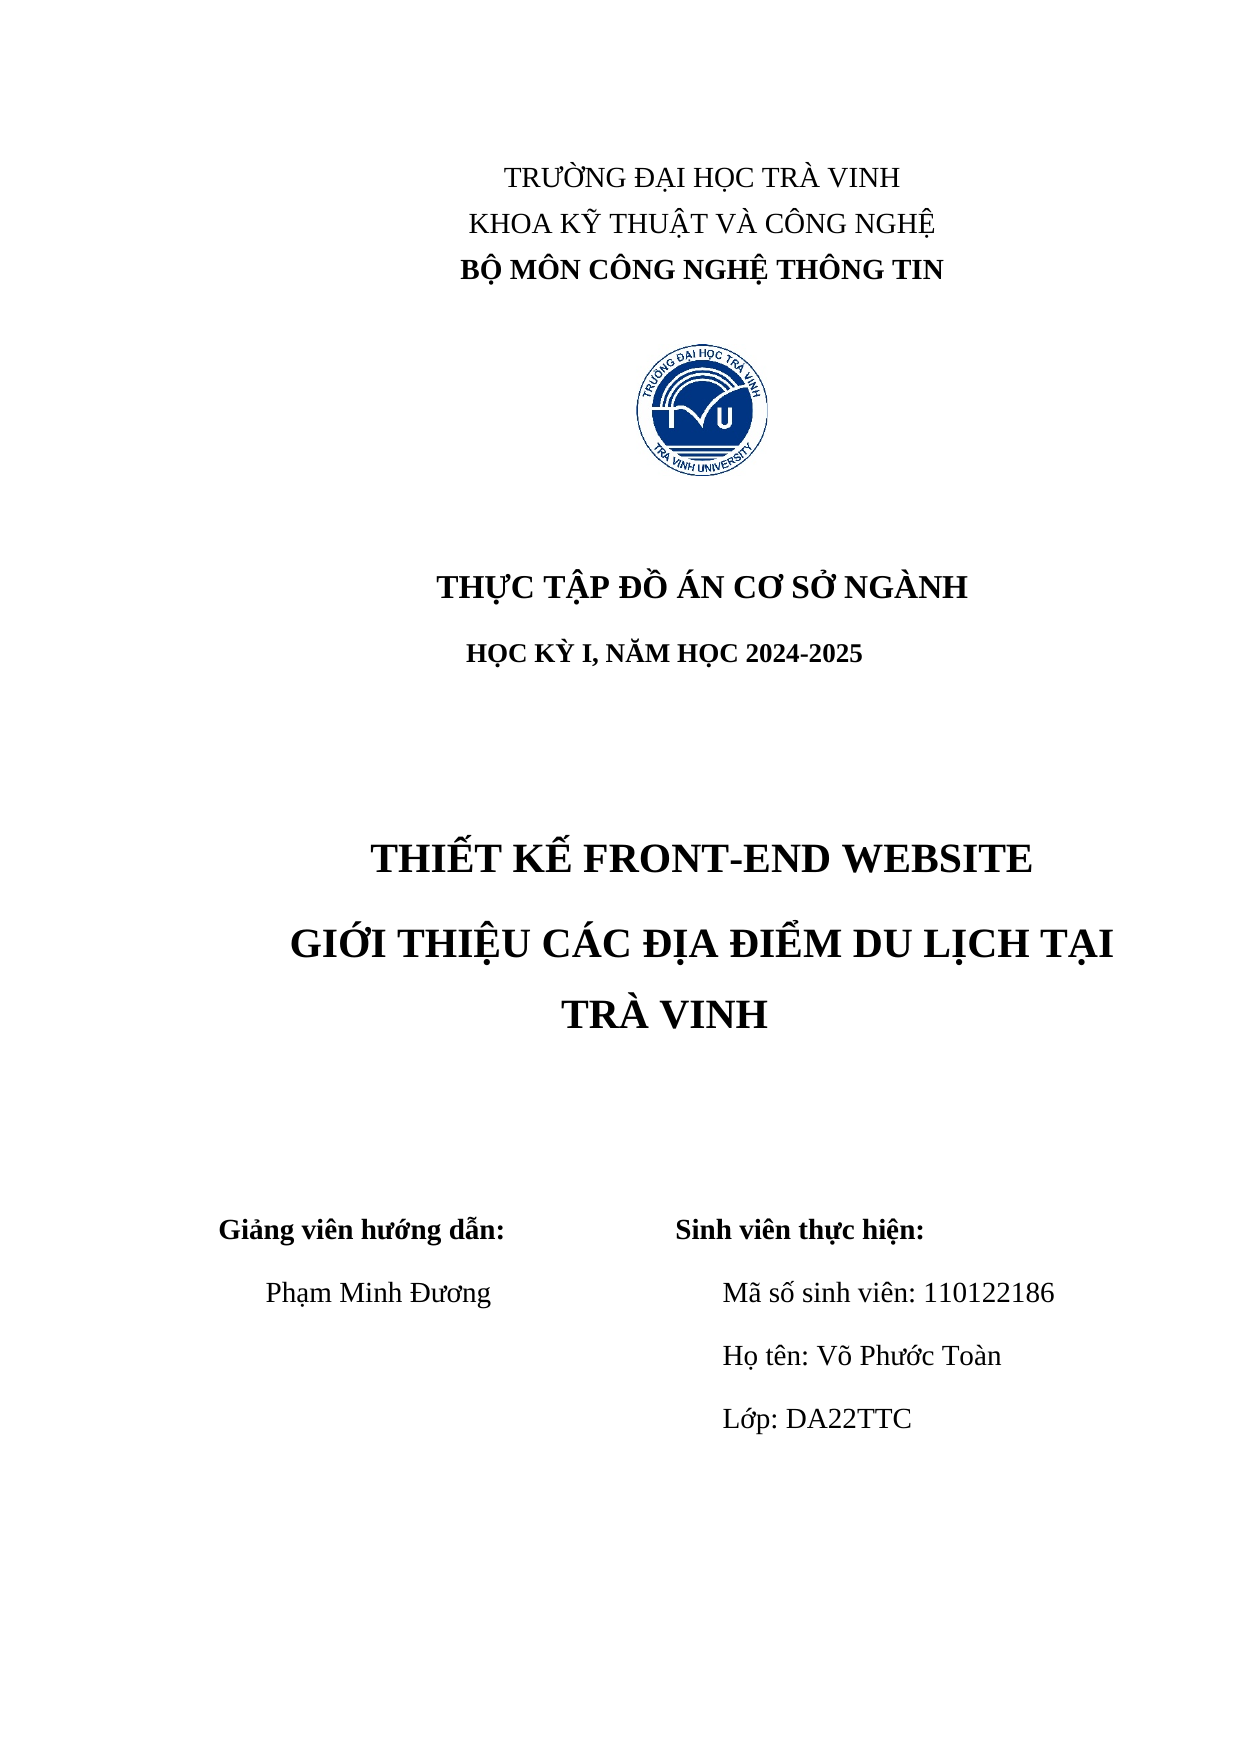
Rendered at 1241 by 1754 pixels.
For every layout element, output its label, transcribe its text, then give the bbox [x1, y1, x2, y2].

text THỰC TẬP ĐỒ ÁN CƠ SỞ NGÀNH [207, 567, 1122, 606]
text KHOA KỸ THUẬT VÀ CÔNG NGHỆ [207, 206, 1122, 240]
table_header Giảng viên hướng dẫn: Phạm Minh Đương [207, 1200, 664, 1463]
text TRƯỜNG ĐẠI HỌC TRÀ VINH [207, 160, 1122, 194]
text GIỚI THIỆU CÁC ĐỊA ĐIỂM DU LỊCH TẠI TRÀ VINH [207, 918, 1122, 1038]
text HỌC KỲ I, NĂM HỌC 2024-2025 [207, 637, 1122, 669]
text BỘ MÔN CÔNG NGHỆ THÔNG TIN [207, 252, 1122, 286]
picture [636, 344, 768, 476]
text THIẾT KẾ FRONT-END WEBSITE [207, 834, 1122, 882]
table_header Sinh viên thực hiện: Mã số sinh viên: 110122186 Họ tên: Võ Phước Toàn Lớp: DA22TTC [664, 1200, 1121, 1463]
